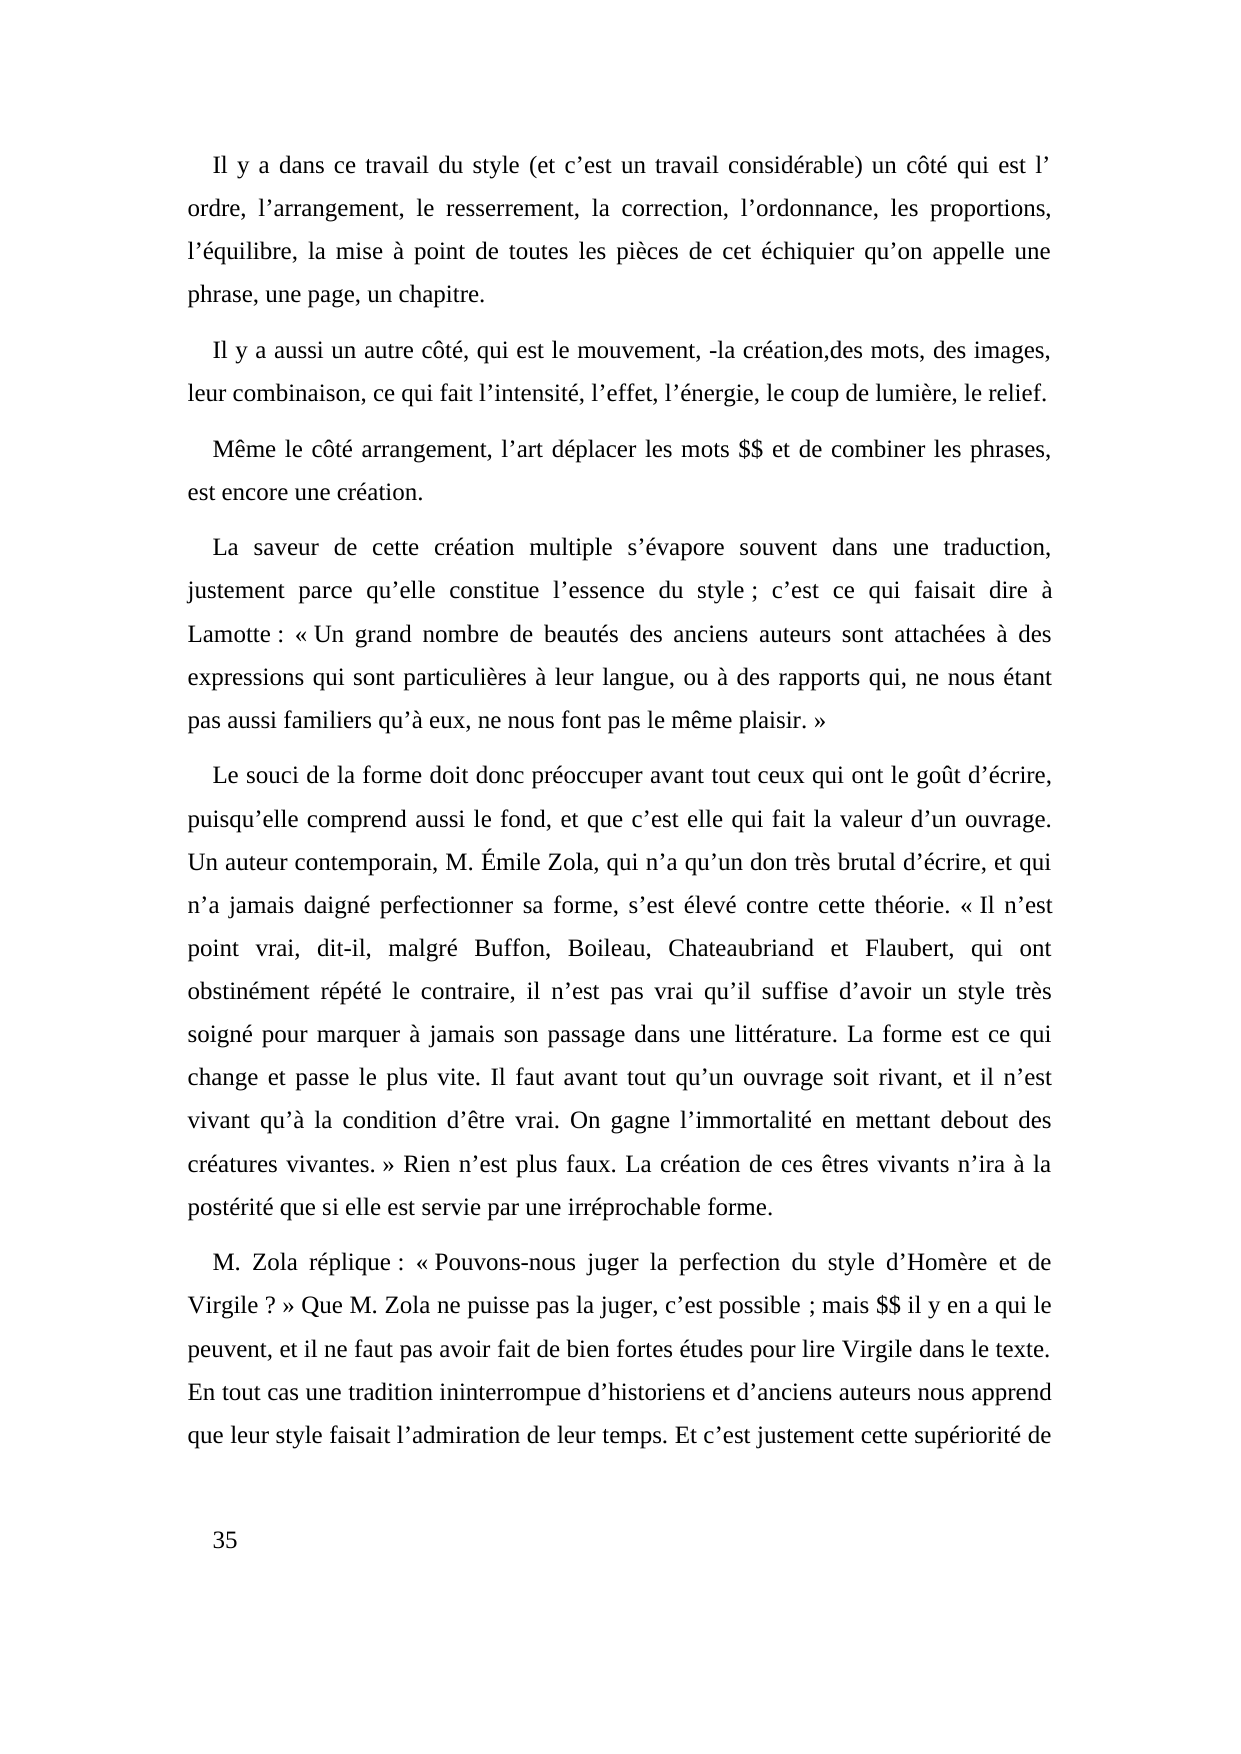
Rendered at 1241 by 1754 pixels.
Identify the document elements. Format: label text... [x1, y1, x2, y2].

text La saveur de cette création multiple s’évapore souvent dans une traduction, justement parce qu’elle constitue l’essence du style ; c’est ce qui faisait dire à Lamotte : « Un grand nombre de beautés des anciens auteurs sont attachées à des expressions qui sont particulières à leur langue, ou à des rapports qui, ne nous étant pas aussi familiers qu’à eux, ne nous font pas le même plaisir. » [187, 532, 1053, 734]
text Le souci de la forme doit donc préoccuper avant tout ceux qui ont le goût d’écrire, puisqu’elle comprend aussi le fond, et que c’est elle qui fait la valeur d’un ouvrage. Un auteur contemporain, M. Émile Zola, qui n’a qu’un don très brutal d’écrire, et qui n’a jamais daigné perfectionner sa forme, s’est élevé contre cette théorie. « Il n’est point vrai, dit-il, malgré Buffon, Boileau, Chateaubriand et Flaubert, qui ont obstinément répété le contraire, il n’est pas vrai qu’il suffise d’avoir un style très soigné pour marquer à jamais son passage dans une littérature. La forme est ce qui change et passe le plus vite. Il faut avant tout qu’un ouvrage soit rivant, et il n’est vivant qu’à la condition d’être vrai. On gagne l’immortalité en mettant debout des créatures vivantes. » Rien n’est plus faux. La création de ces êtres vivants n’ira à la postérité que si elle est servie par une irréprochable forme. [187, 761, 1053, 1221]
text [187, 1247, 1053, 1449]
text Il y a aussi un autre côté, qui est le mouvement, -la création,des mots, des images, leur combinaison, ce qui fait l’intensité, l’effet, l’énergie, le coup de lumière, le relief. [187, 335, 1053, 407]
text Il y a dans ce travail du style (et c’est un travail considérable) un côté qui est l’ ordre, l’arrangement, le resserrement, la correction, l’ordonnance, les proportions, l’équilibre, la mise à point de toutes les pièces de cet échiquier qu’on appelle une phrase, une page, un chapitre. [187, 150, 1053, 308]
text Même le côté arrangement, l’art déplacer les mots $$ et de combiner les phrases, est encore une création. [187, 434, 1053, 506]
